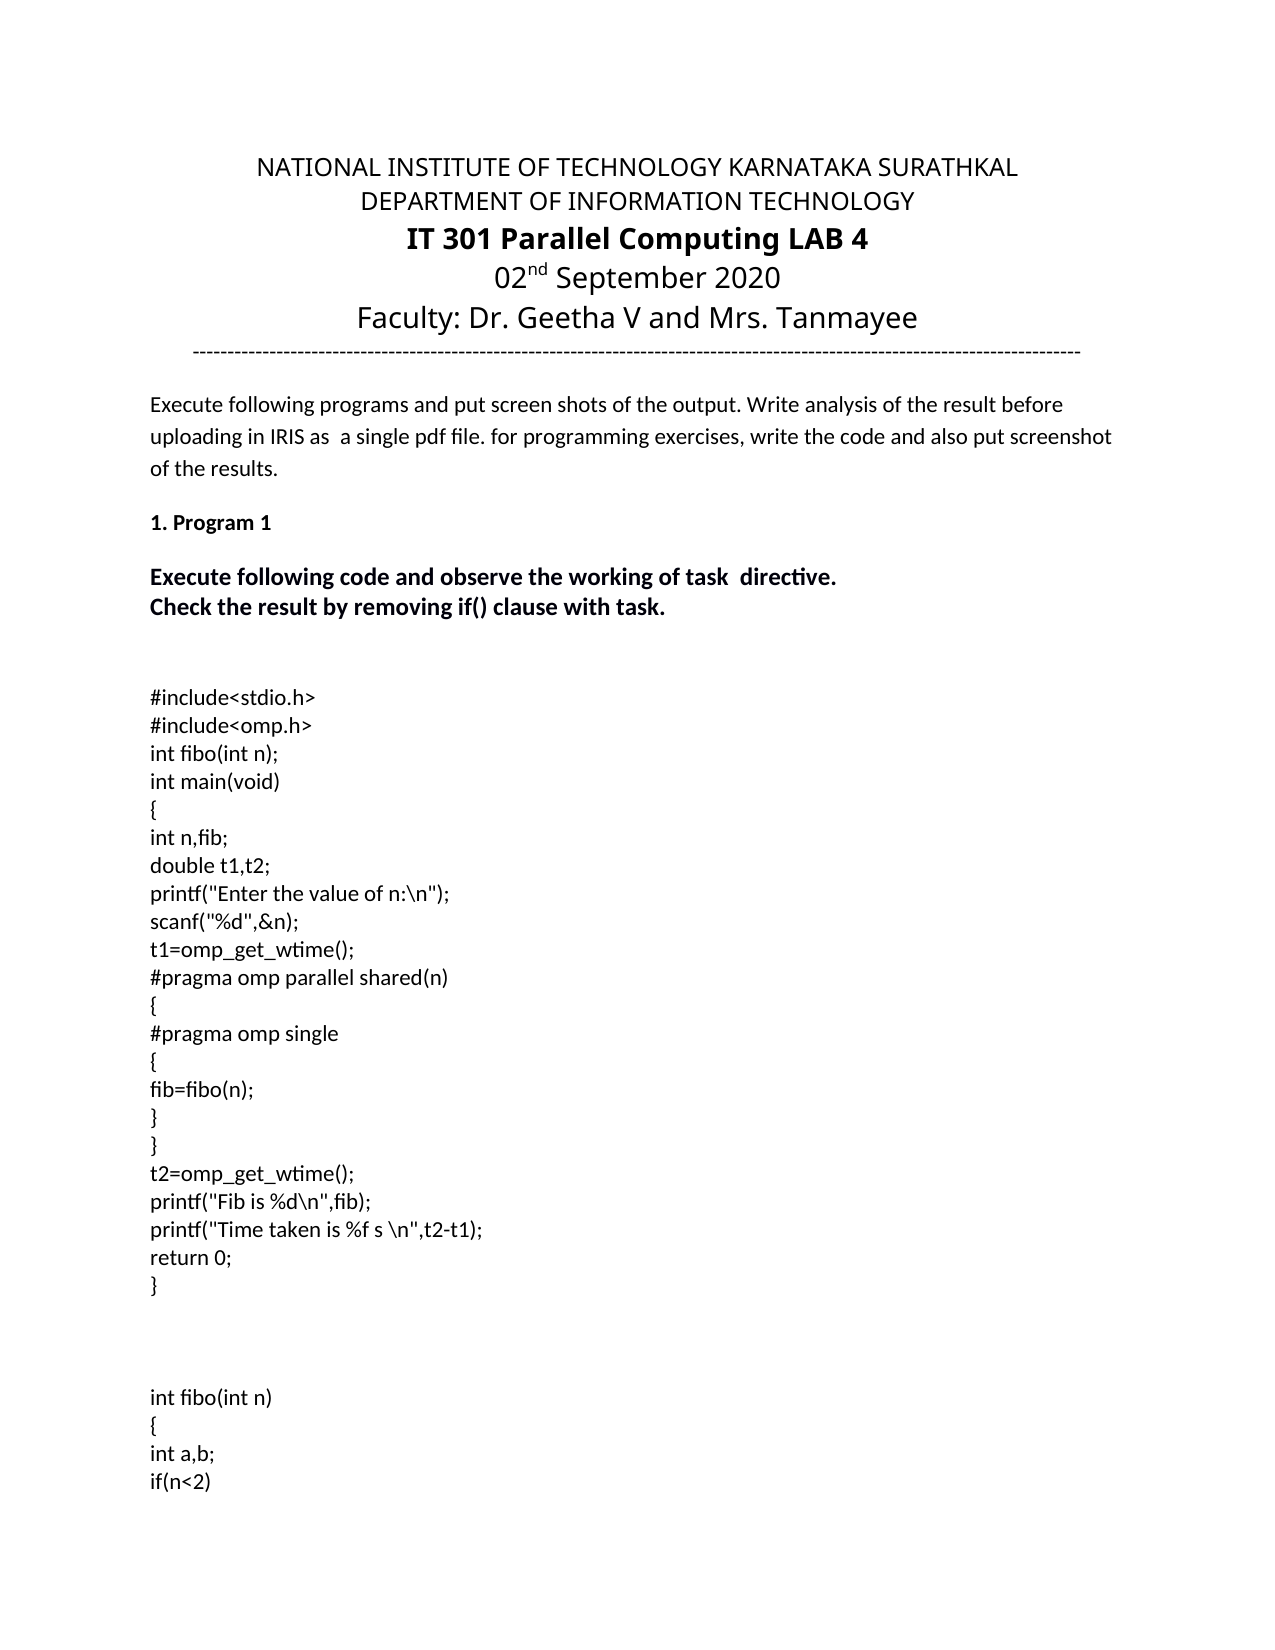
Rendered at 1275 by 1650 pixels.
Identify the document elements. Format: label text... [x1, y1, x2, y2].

text printf("Fib is %d\n",fib); [150, 1187, 1125, 1215]
text int main(void) [150, 767, 1125, 795]
text { [150, 795, 1125, 823]
text printf("Time taken is %f s \n",t2-t1); [150, 1215, 1125, 1243]
text #include<stdio.h> [150, 683, 1125, 711]
text double t1,t2; [150, 851, 1125, 879]
text int fibo(int n); [150, 739, 1125, 767]
text 02nd September 2020 [150, 258, 1125, 297]
text int n,fib; [150, 823, 1125, 851]
text { [150, 1047, 1125, 1075]
text #pragma omp single [150, 1019, 1125, 1047]
text Check the result by removing if() clause with task. [150, 591, 1125, 622]
text ------------------------------------------------------------------------------------------------------------------------------- [150, 337, 1125, 365]
text Execute following programs and put screen shots of the output. Write analysis of the result before uploading in IRIS as a single pdf file. for programming exercises, write the code and also put screenshot of the results. [150, 390, 1125, 483]
text } [150, 1271, 1125, 1299]
text 1. Program 1 [150, 508, 1125, 536]
text IT 301 Parallel Computing LAB 4 [150, 218, 1125, 258]
text Execute following code and observe the working of task directive. [150, 561, 1125, 591]
text return 0; [150, 1243, 1125, 1271]
text DEPARTMENT OF INFORMATION TECHNOLOGY [150, 184, 1125, 218]
text NATIONAL INSTITUTE OF TECHNOLOGY KARNATAKA SURATHKAL [150, 150, 1125, 184]
text printf("Enter the value of n:\n"); [150, 879, 1125, 907]
text { [150, 991, 1125, 1019]
text int fibo(int n) [150, 1383, 1125, 1411]
text t2=omp_get_wtime(); [150, 1159, 1125, 1187]
text } [150, 1131, 1125, 1159]
text #pragma omp parallel shared(n) [150, 963, 1125, 991]
text { [150, 1411, 1125, 1439]
text fib=fibo(n); [150, 1075, 1125, 1103]
text Faculty: Dr. Geetha V and Mrs. Tanmayee [150, 297, 1125, 337]
text } [150, 1103, 1125, 1131]
text #include<omp.h> [150, 711, 1125, 739]
text scanf("%d",&n); [150, 907, 1125, 935]
text int a,b; [150, 1439, 1125, 1467]
text t1=omp_get_wtime(); [150, 935, 1125, 963]
text if(n<2) [150, 1467, 1125, 1495]
